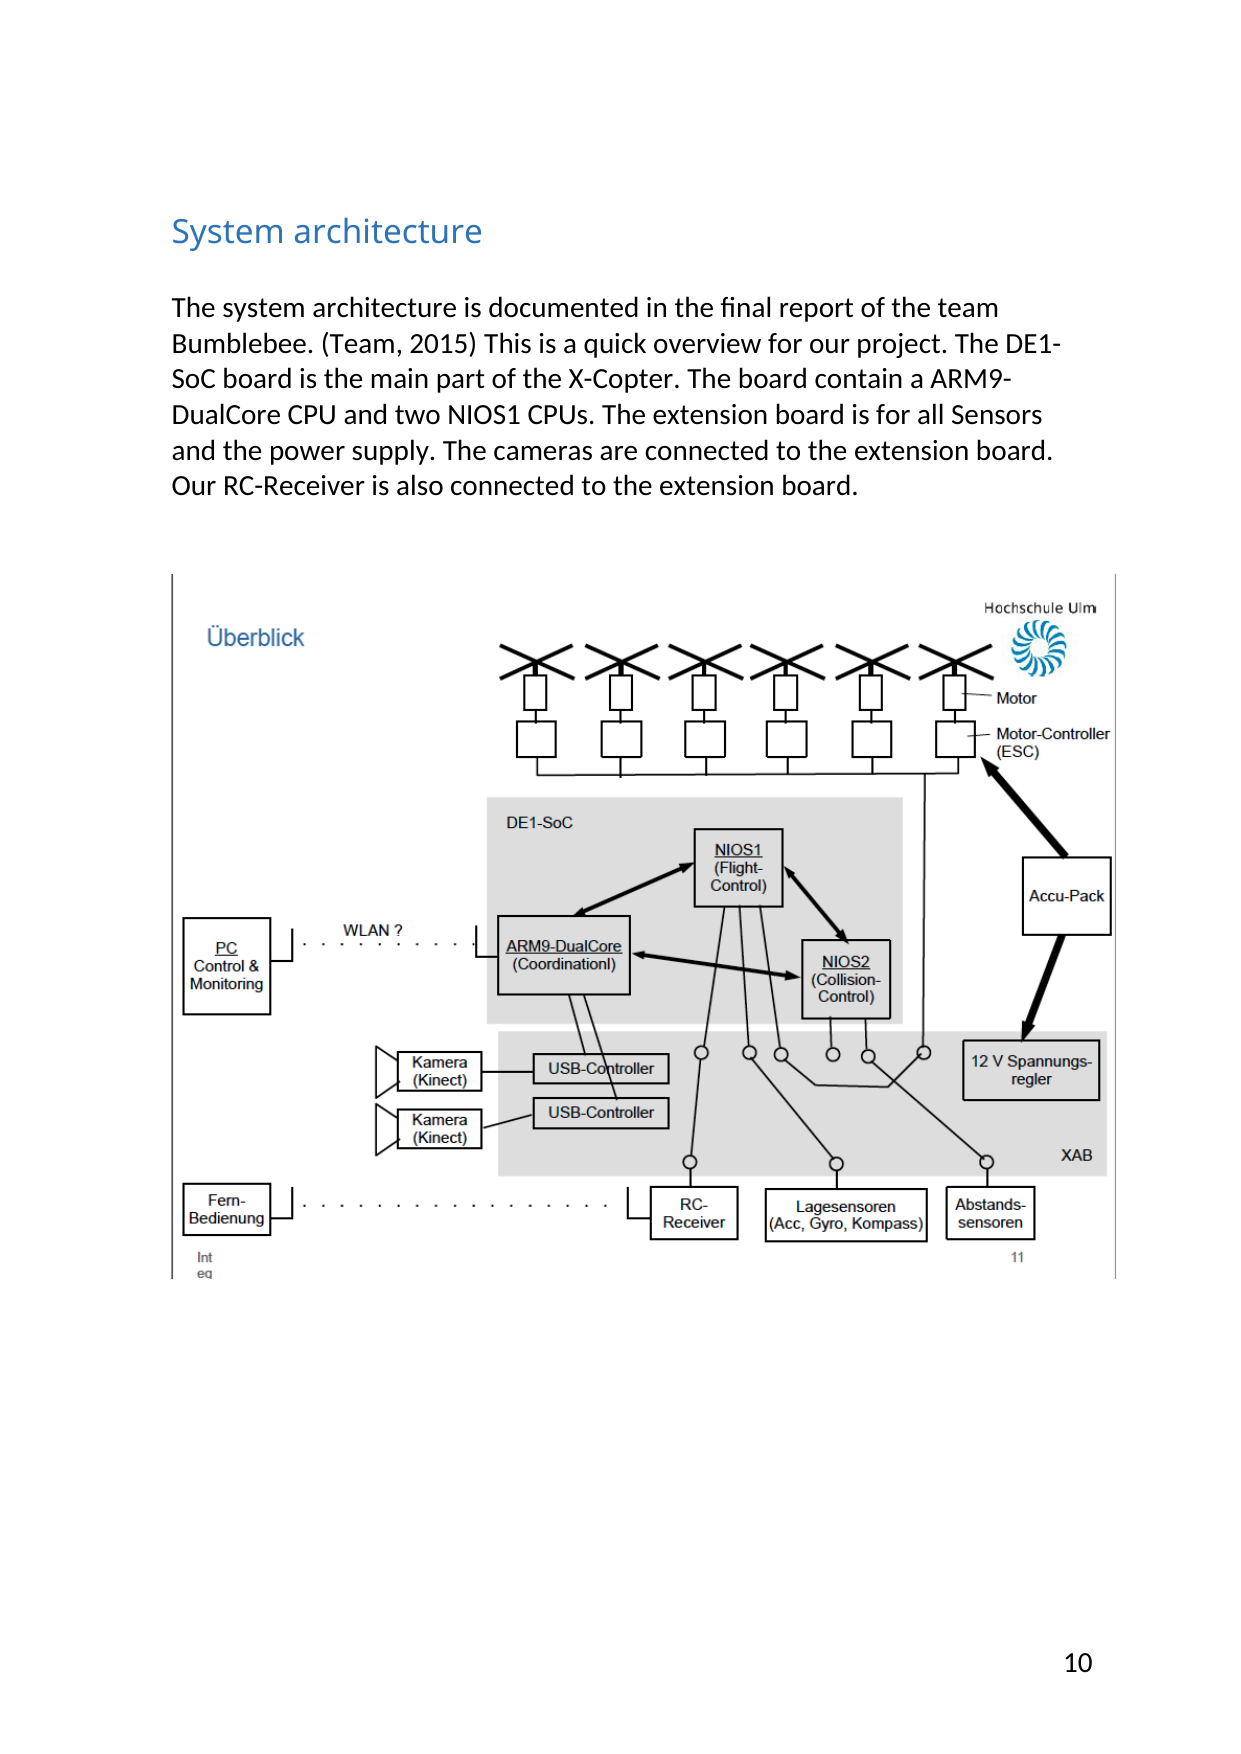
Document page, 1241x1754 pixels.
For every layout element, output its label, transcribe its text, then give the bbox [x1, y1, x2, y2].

picture [171, 574, 1116, 1279]
text Our RC-Receiver is also connected to the extension board. [171, 467, 1092, 503]
subtitle System architecture [171, 208, 1092, 254]
text The system architecture is documented in the final report of the team Bumblebee. This is a quick overview for our project. The DE1-SoC board is the main part of the X-Copter. The board contain a ARM9-DualCore CPU and two NIOS1 CPUs. The extension board is for all Sensors and the power supply. The cameras are connected to the extension board. [171, 289, 1092, 467]
